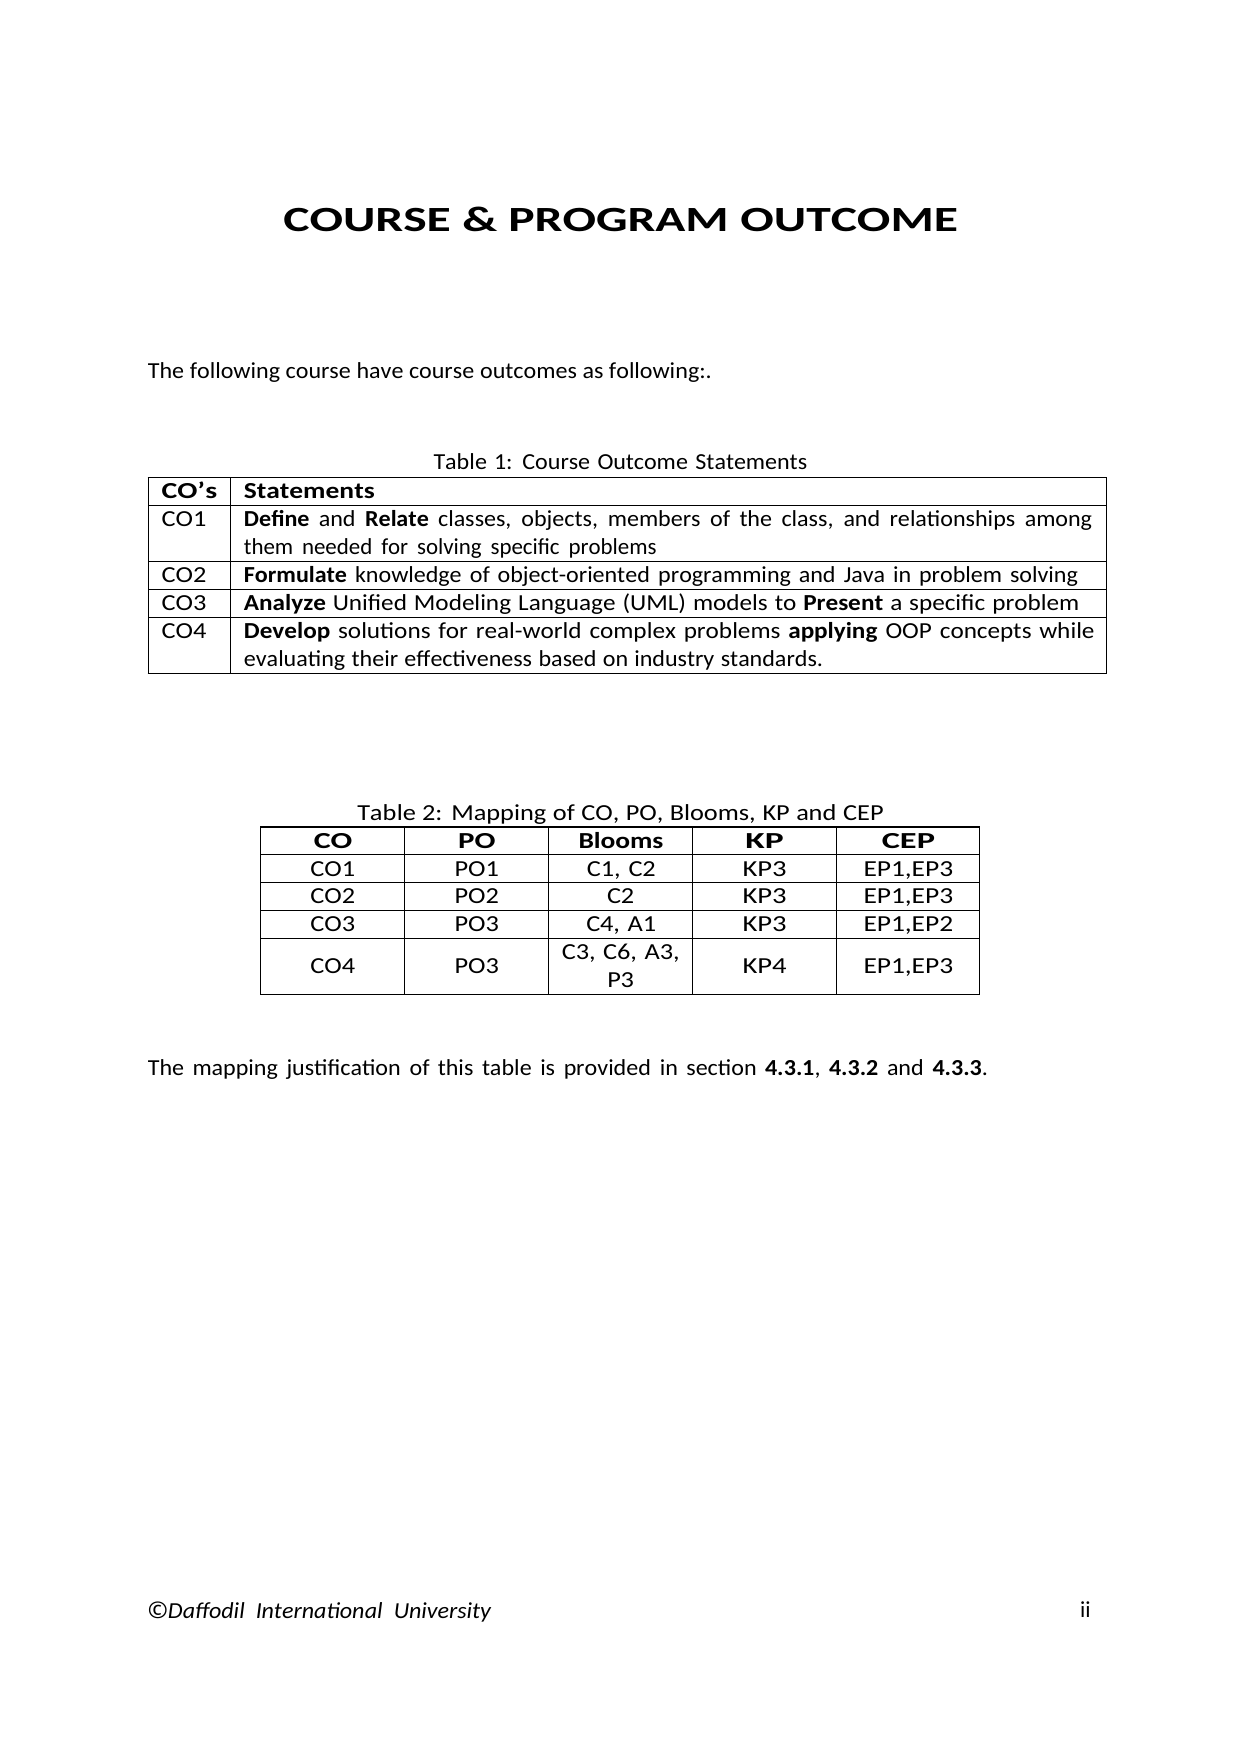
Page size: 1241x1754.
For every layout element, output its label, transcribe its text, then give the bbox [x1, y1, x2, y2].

table_cell KP4 [693, 939, 836, 994]
table_header KP [693, 828, 836, 854]
table_cell PO3 [405, 911, 548, 938]
table_cell CO4 [261, 939, 404, 994]
text The mapping justification of this table is provided in section 4.3.1, 4.3.2 and 4.3.3. [148, 1053, 1148, 1081]
table_cell KP3 [693, 911, 836, 938]
text Table 1: Course Outcome Statements [168, 447, 1072, 475]
table_cell EP1,EP3 [837, 883, 979, 910]
table_cell KP3 [693, 883, 836, 910]
table_header CO [261, 828, 404, 854]
table_cell CO1 [149, 506, 230, 561]
table_header Blooms [549, 828, 692, 854]
table_cell EP1,EP3 [837, 855, 979, 882]
table_cell PO1 [405, 855, 548, 882]
table_cell C2 [549, 883, 692, 910]
table_cell CO4 [149, 618, 230, 673]
table_header CEP [837, 828, 979, 854]
subtitle COURSE & PROGRAM OUTCOME [168, 197, 1072, 240]
table_header PO [405, 828, 548, 854]
text The following course have course outcomes as following:. [148, 356, 1148, 384]
table_cell C3, C6, A3, P3 [549, 939, 692, 994]
table_header Statements [231, 478, 1106, 505]
table_cell CO2 [149, 562, 230, 589]
table_cell Analyze Unified Modeling Language (UML) models to Present a specific problem [231, 590, 1106, 617]
table_cell CO1 [261, 855, 404, 882]
table_cell PO2 [405, 883, 548, 910]
text Table 2: Mapping of CO, PO, Blooms, KP and CEP [152, 798, 1089, 826]
table_cell Develop solutions for real-world complex problems applying OOP concepts while evaluating their effectiveness based on industry standards. [231, 618, 1106, 673]
table_cell CO3 [149, 590, 230, 617]
table_cell C1, C2 [549, 855, 692, 882]
table_cell EP1,EP2 [837, 911, 979, 938]
table_header CO’s [149, 478, 230, 505]
table_cell Define and Relate classes, objects, members of the class, and relationships among them needed for solving specific problems [231, 506, 1106, 561]
table_cell PO3 [405, 939, 548, 994]
table_cell Formulate knowledge of object-oriented programming and Java in problem solving [231, 562, 1106, 589]
table_cell CO3 [261, 911, 404, 938]
table_cell EP1,EP3 [837, 939, 979, 994]
table_cell C4, A1 [549, 911, 692, 938]
table_cell KP3 [693, 855, 836, 882]
table_cell CO2 [261, 883, 404, 910]
